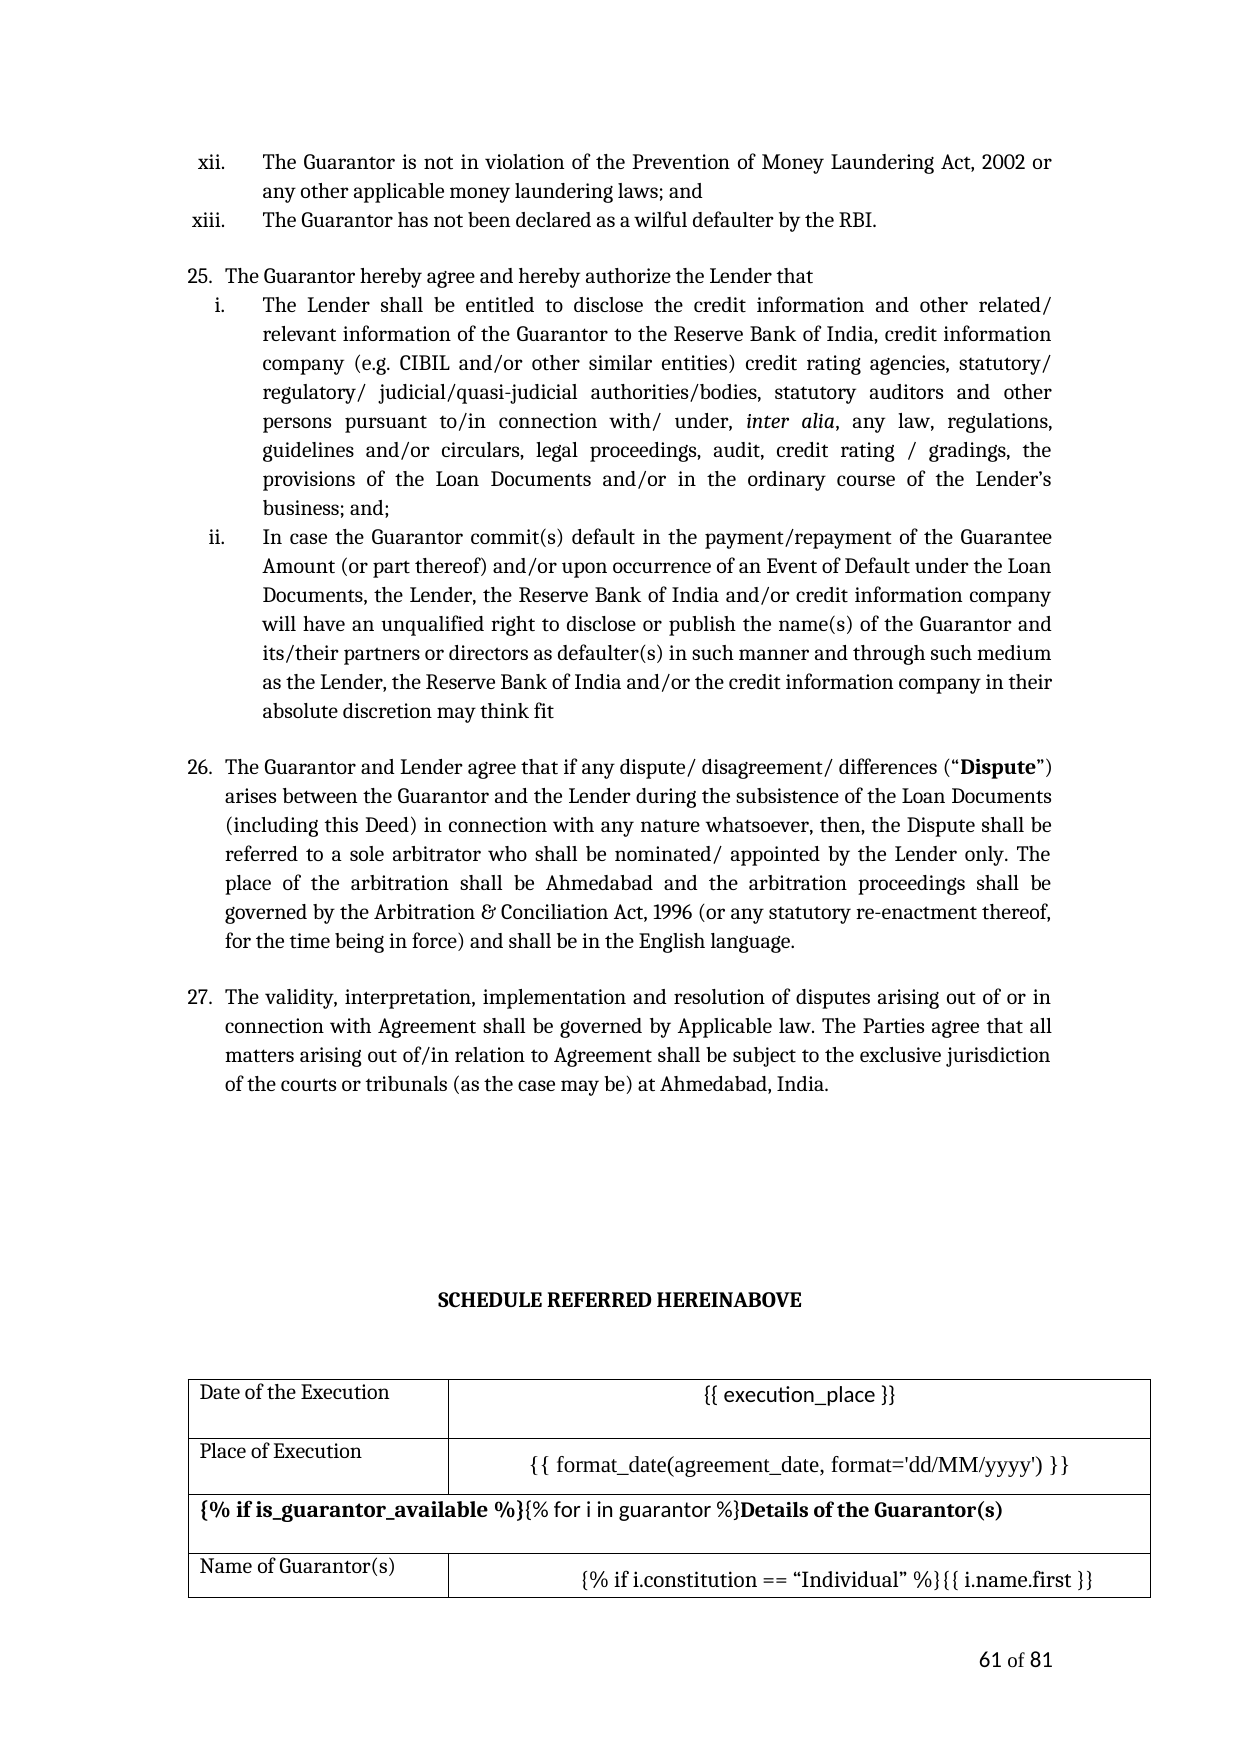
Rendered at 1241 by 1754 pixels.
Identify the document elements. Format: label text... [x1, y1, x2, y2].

list The validity, interpretation, implementation and resolution of disputes arising out of or in connection with Agreement shall be governed by Applicable law. The Parties agree that all matters arising out of/in relation to Agreement shall be subject to the exclusive jurisdiction of the courts or tribunals (as the case may be) at Ahmedabad, India. [187, 984, 1053, 1097]
list The Guarantor hereby agree and hereby authorize the Lender that [187, 264, 1053, 289]
text SCHEDULE REFERRED HEREINABOVE [187, 1288, 1053, 1313]
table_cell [189, 1554, 448, 1597]
list In case the Guarantor commit(s) default in the payment/repayment of the Guarantee Amount (or part thereof) and/or upon occurrence of an Event of Default under the Loan Documents, the Lender, the Reserve Bank of India and/or credit information company will have an unqualified right to disclose or publish the name(s) of the Guarantor and its/their partners or directors as defaulter(s) in such manner and through such medium as the Lender, the Reserve Bank of India and/or the credit information company in their absolute discretion may think fit [225, 525, 1053, 724]
table_cell Place of Execution [189, 1439, 448, 1494]
table_cell {% if is_guarantor_available %}{% for i in guarantor %}Details of the Guarantor(s) [189, 1495, 1150, 1553]
list The Lender shall be entitled to disclose the credit information and other related/ relevant information of the Guarantor to the Reserve Bank of India, credit information company (e.g. CIBIL and/or other similar entities) credit rating agencies, statutory/ regulatory/ judicial/quasi-judicial authorities/bodies, statutory auditors and other persons pursuant to/in connection with/ under, inter alia, any law, regulations, guidelines and/or circulars, legal proceedings, audit, credit rating / gradings, the provisions of the Loan Documents and/or in the ordinary course of the Lender’s business; and; [225, 293, 1053, 521]
list The Guarantor has not been declared as a wilful defaulter by the RBI. [225, 208, 1053, 233]
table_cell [449, 1554, 1150, 1597]
table_cell {{ format_date(agreement_date, format='dd/MM/yyyy') }} [449, 1439, 1150, 1494]
table_header Date of the Execution [189, 1380, 448, 1438]
table_header {{ execution_place }} [449, 1380, 1150, 1438]
list The Guarantor and Lender agree that if any dispute/ disagreement/ differences (“Dispute”) arises between the Guarantor and the Lender during the subsistence of the Loan Documents (including this Deed) in connection with any nature whatsoever, then, the Dispute shall be referred to a sole arbitrator who shall be nominated/ appointed by the Lender only. The place of the arbitration shall be Ahmedabad and the arbitration proceedings shall be governed by the Arbitration & Conciliation Act, 1996 (or any statutory re-enactment thereof, for the time being in force) and shall be in the English language. [187, 754, 1053, 953]
list The Guarantor is not in violation of the Prevention of Money Laundering Act, 2002 or any other applicable money laundering laws; and [225, 150, 1053, 204]
